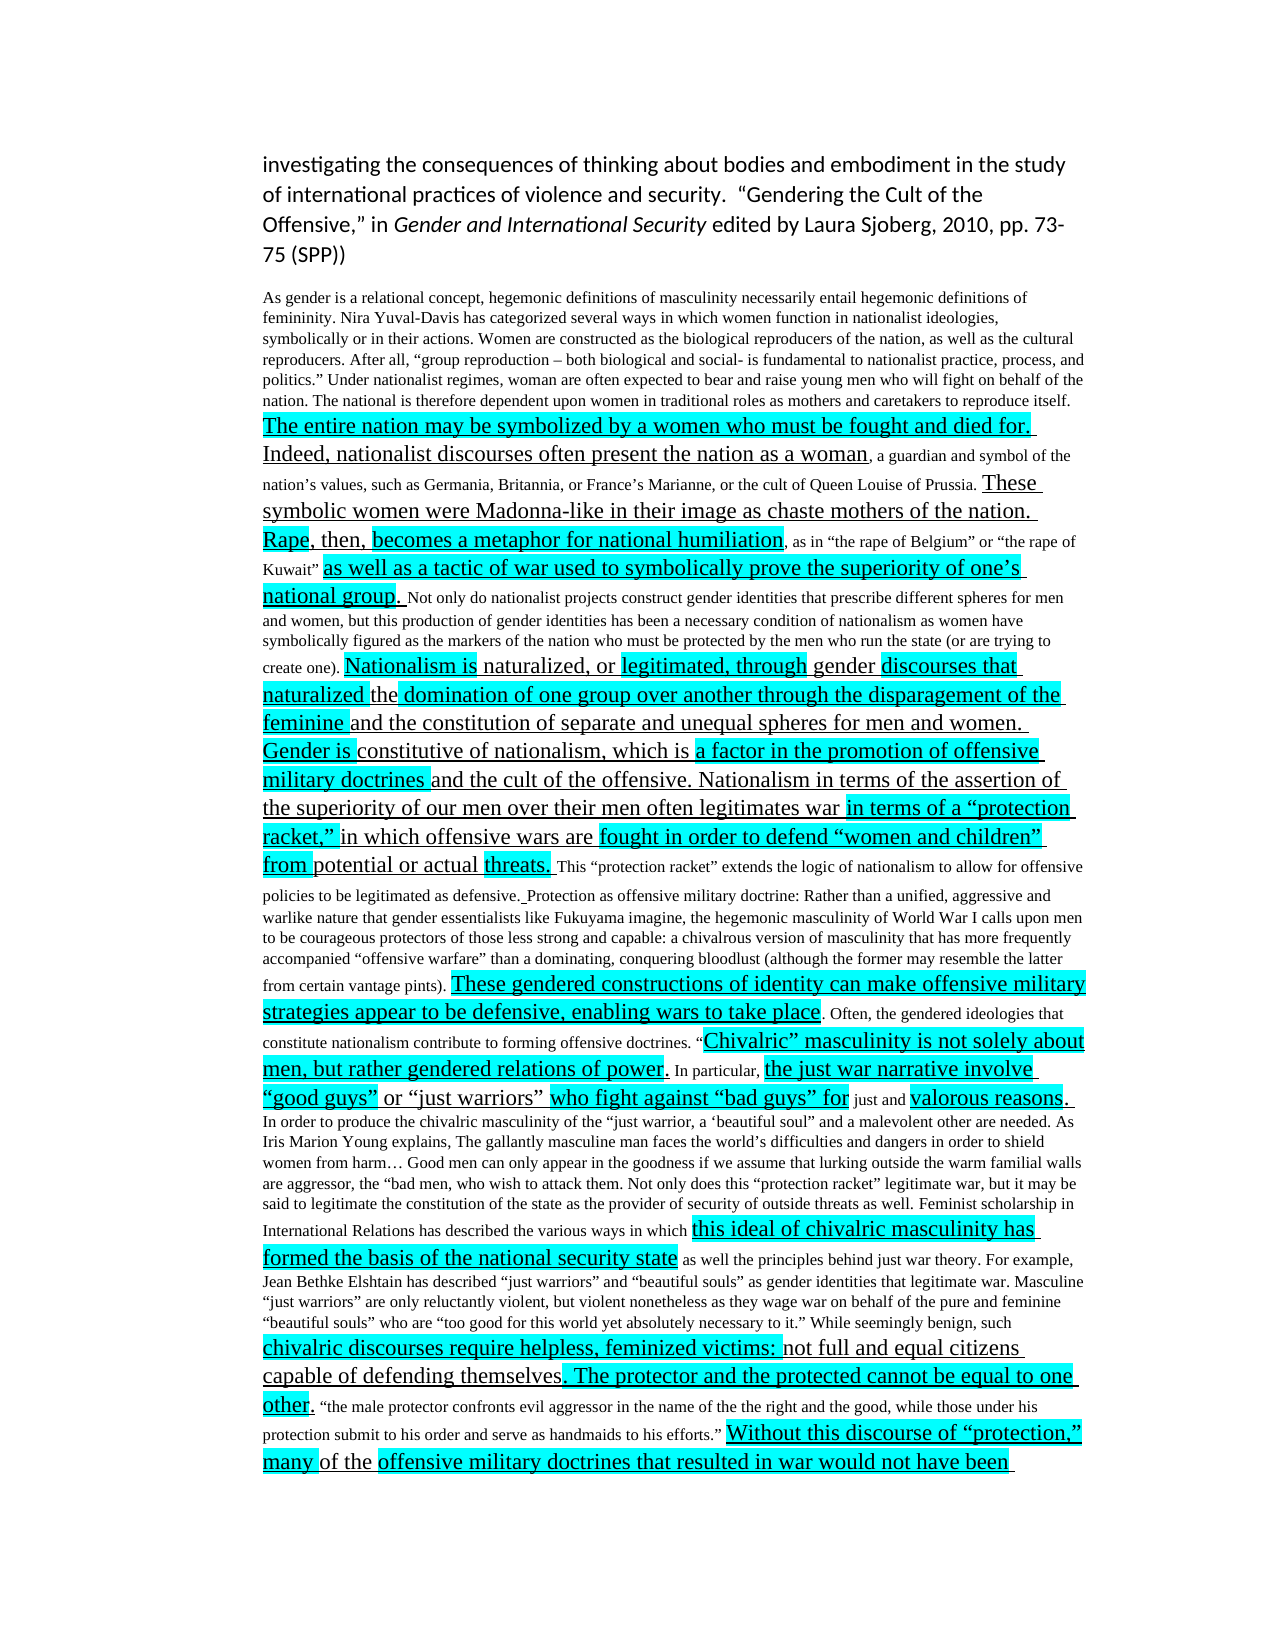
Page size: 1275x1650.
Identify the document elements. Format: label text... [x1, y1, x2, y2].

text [262, 150, 1087, 269]
